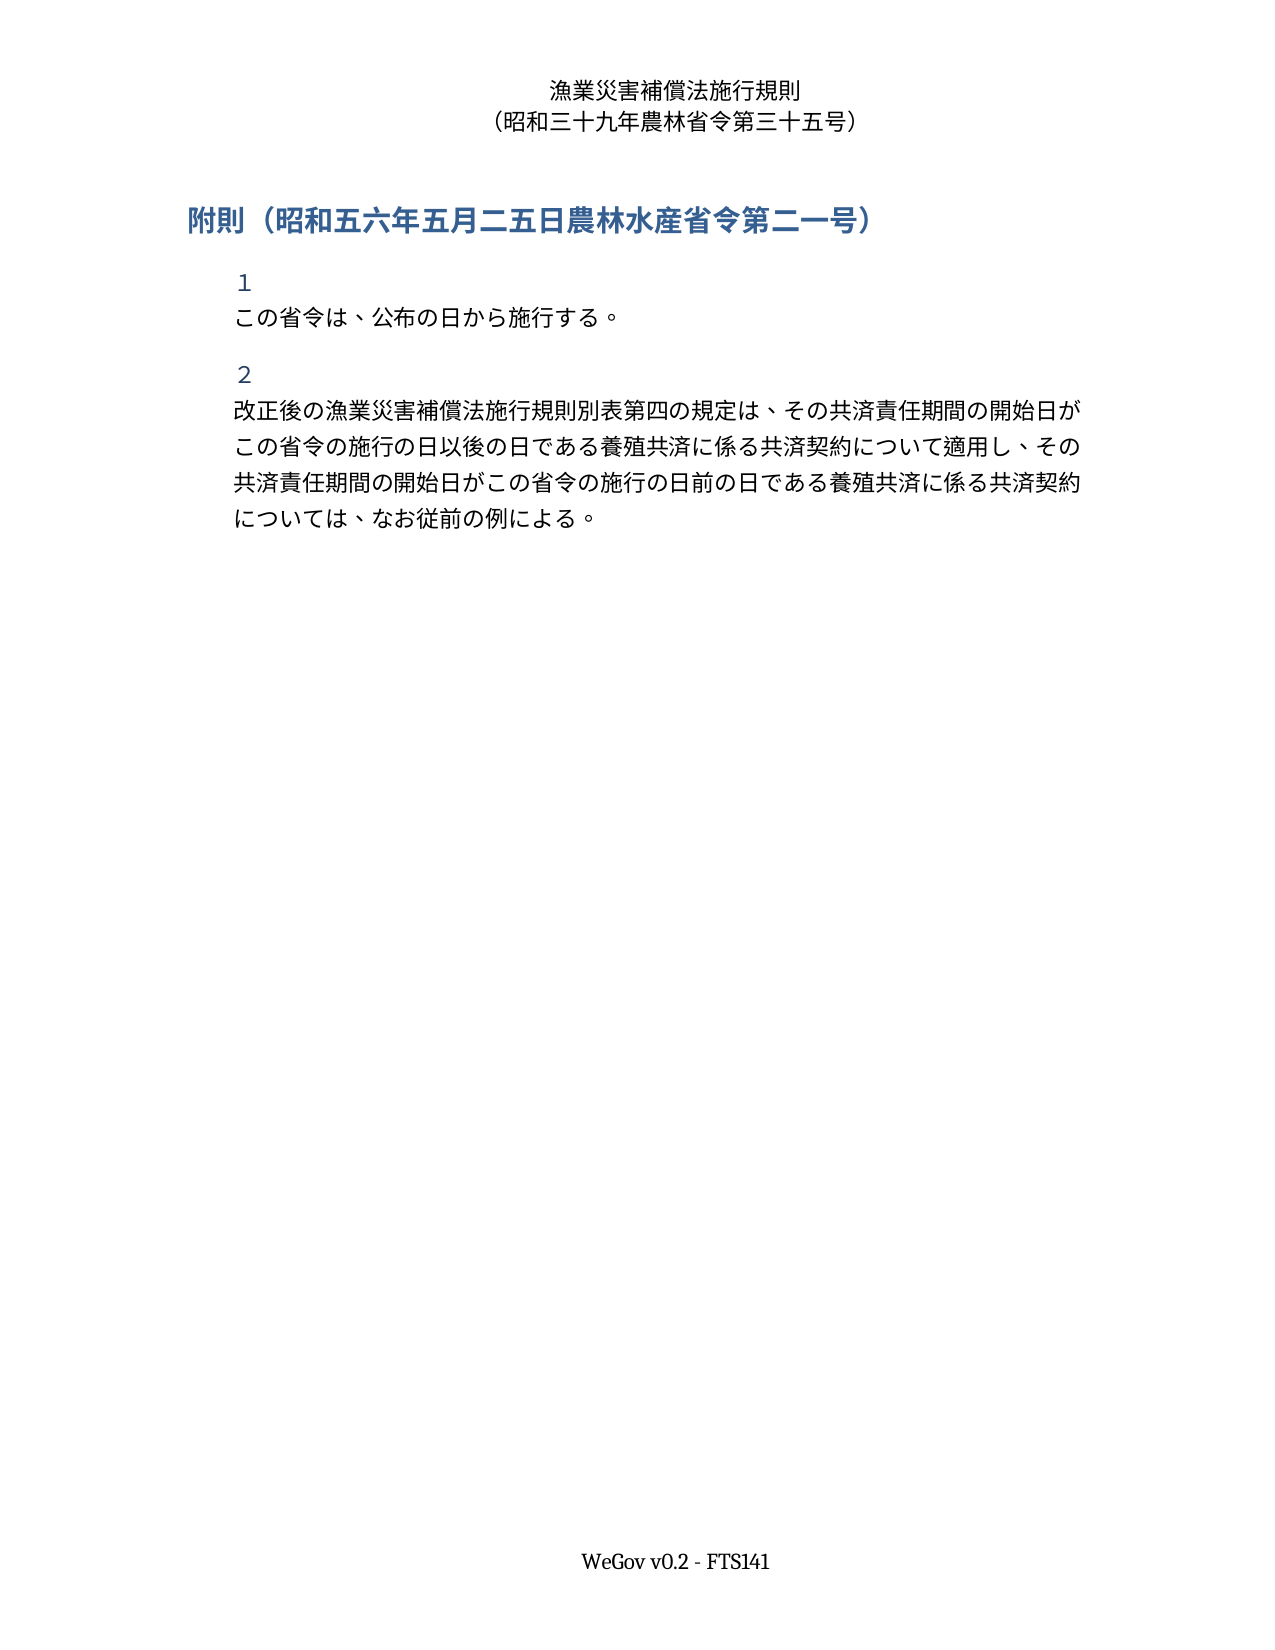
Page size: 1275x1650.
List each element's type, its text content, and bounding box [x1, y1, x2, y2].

subtitle ２ [233, 359, 1087, 390]
subtitle 附則（昭和五六年五月二五日農林水産省令第二一号） [187, 200, 1087, 240]
text 改正後の漁業災害補償法施行規則別表第四の規定は、その共済責任期間の開始日がこの省令の施行の日以後の日である養殖共済に係る共済契約について適用し、その共済責任期間の開始日がこの省令の施行の日前の日である養殖共済に係る共済契約については、なお従前の例による。 [233, 395, 1087, 534]
subtitle １ [233, 266, 1087, 298]
text この省令は、公布の日から施行する。 [233, 302, 1087, 334]
